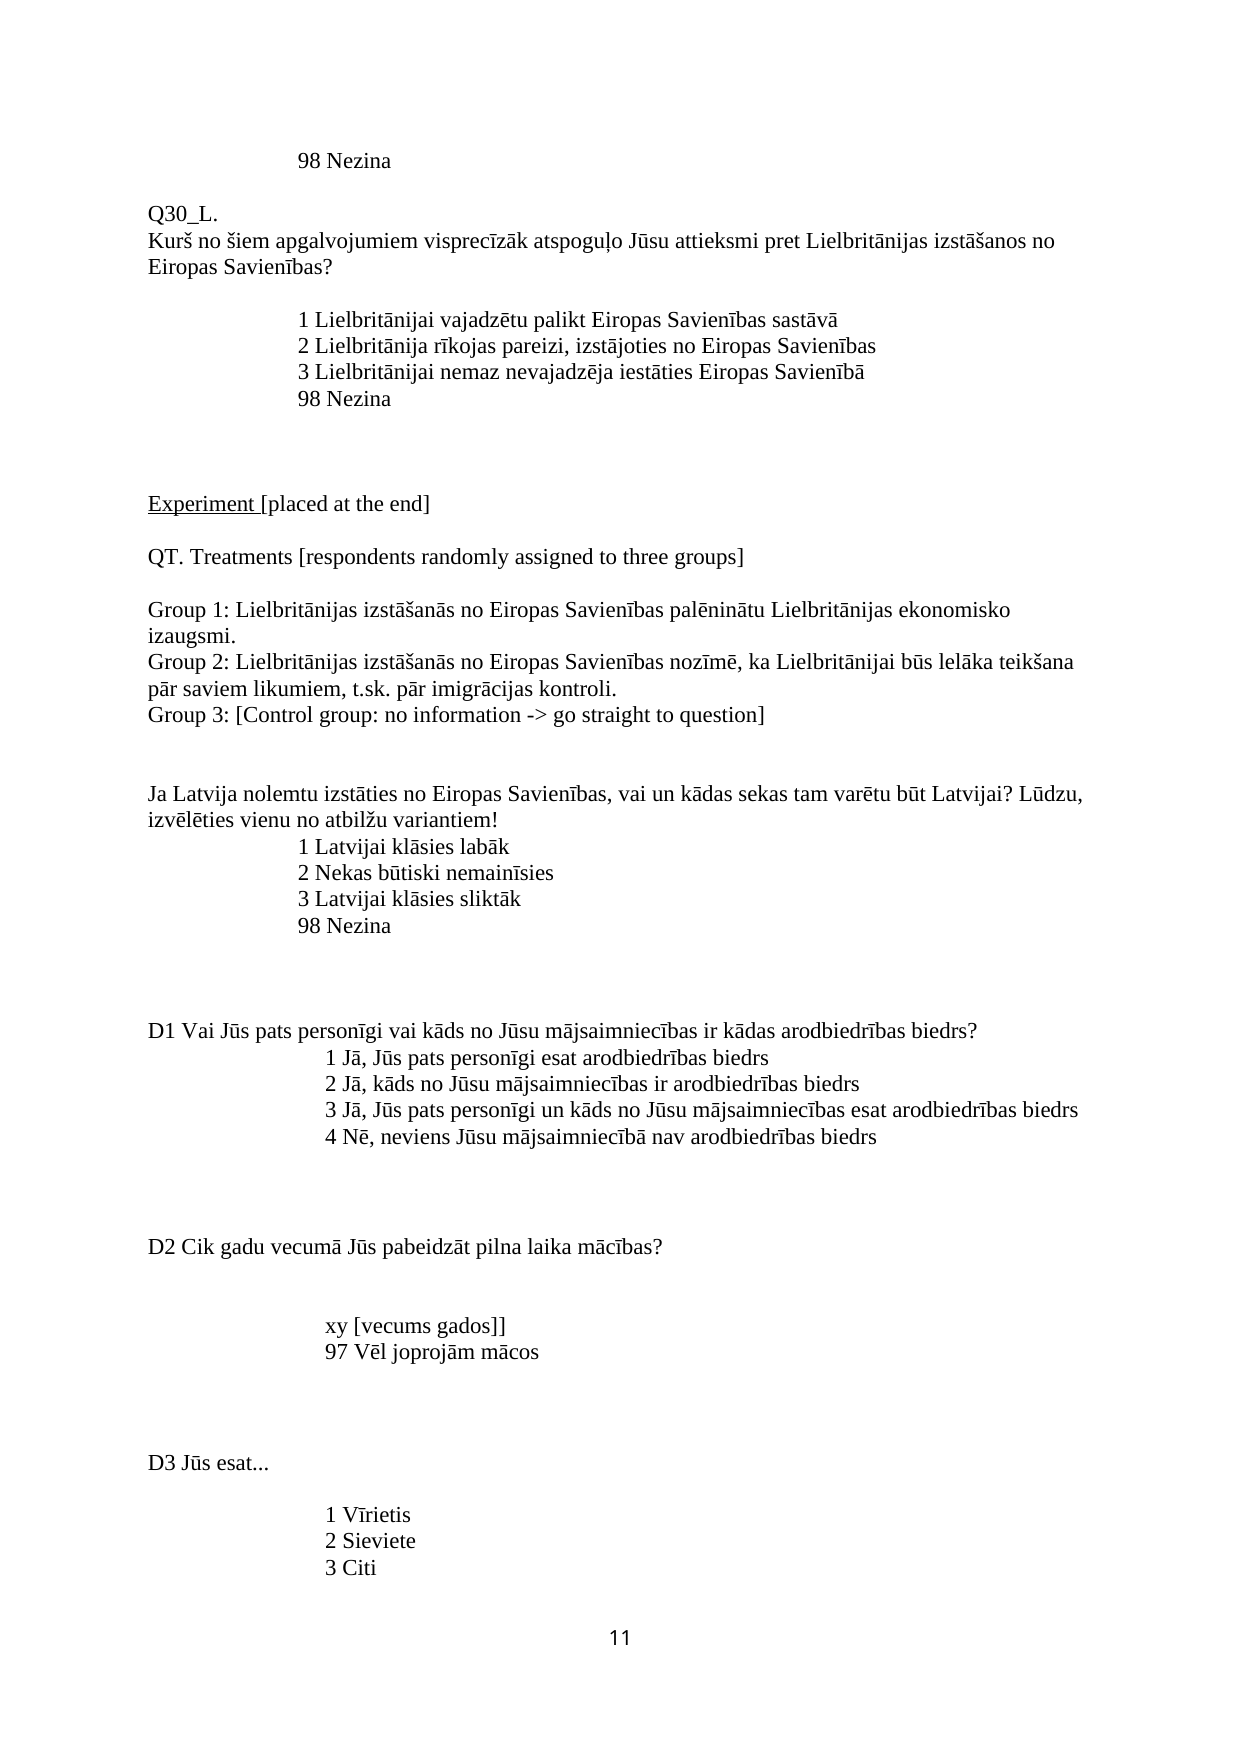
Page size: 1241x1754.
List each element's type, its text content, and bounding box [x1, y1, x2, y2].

text 98 Nezina [223, 148, 1093, 174]
text D3 Jūs esat... [148, 1448, 1093, 1475]
text Ja Latvija nolemtu izstāties no Eiropas Savienības, vai un kādas sekas tam varētu būt Latvijai? Lūdzu, izvēlēties vienu no atbilžu variantiem! [148, 780, 1093, 833]
text 1 Latvijai klāsies labāk [223, 833, 1093, 859]
text 1 Jā, Jūs pats personīgi esat arodbiedrības biedrs [148, 1044, 1093, 1070]
text Group 2: Lielbritānijas izstāšanās no Eiropas Savienības nozīmē, ka Lielbritānijai būs lelāka teikšana pār saviem likumiem, t.sk. pār imigrācijas kontroli. [148, 648, 1093, 701]
text 1 Lielbritānijai vajadzētu palikt Eiropas Savienības sastāvā [223, 306, 1093, 332]
text 3 Lielbritānijai nemaz nevajadzēja iestāties Eiropas Savienībā [223, 358, 1093, 385]
text Kurš no šiem apgalvojumiem visprecīzāk atspoguļo Jūsu attieksmi pret Lielbritānijas izstāšanos no Eiropas Savienības? [148, 227, 1093, 279]
text 97 Vēl joprojām mācos [148, 1338, 1093, 1365]
text D1 Vai Jūs pats personīgi vai kāds no Jūsu mājsaimniecības ir kādas arodbiedrības biedrs? [148, 1017, 1093, 1044]
text Experiment [placed at the end] [148, 490, 1093, 517]
text 2 Nekas būtiski nemainīsies [223, 859, 1093, 886]
text 98 Nezina [298, 385, 1093, 411]
text Group 3: [Control group: no information -> go straight to question] [148, 701, 1093, 727]
text 3 Latvijai klāsies sliktāk [223, 886, 1093, 912]
text xy [vecums gados]] [148, 1312, 1093, 1338]
text 1 Vīrietis [148, 1501, 1093, 1528]
text 3 Citi [148, 1554, 1093, 1580]
text 2 Lielbritānija rīkojas pareizi, izstājoties no Eiropas Savienības [223, 332, 1093, 358]
text 2 Sieviete [148, 1528, 1093, 1554]
text Q30_L. [148, 200, 1093, 227]
text QT. Treatments [respondents randomly assigned to three groups] [148, 543, 1093, 569]
text D2 Cik gadu vecumā Jūs pabeidzāt pilna laika mācības? [148, 1233, 1093, 1259]
text Group 1: Lielbritānijas izstāšanās no Eiropas Savienības palēninātu Lielbritānijas ekonomisko izaugsmi. [148, 596, 1093, 648]
text 98 Nezina [223, 912, 1093, 938]
text 3 Jā, Jūs pats personīgi un kāds no Jūsu mājsaimniecības esat arodbiedrības biedrs 4 Nē, neviens Jūsu mājsaimniecībā nav arodbiedrības biedrs [148, 1096, 1093, 1149]
text 2 Jā, kāds no Jūsu mājsaimniecības ir arodbiedrības biedrs [148, 1070, 1093, 1096]
